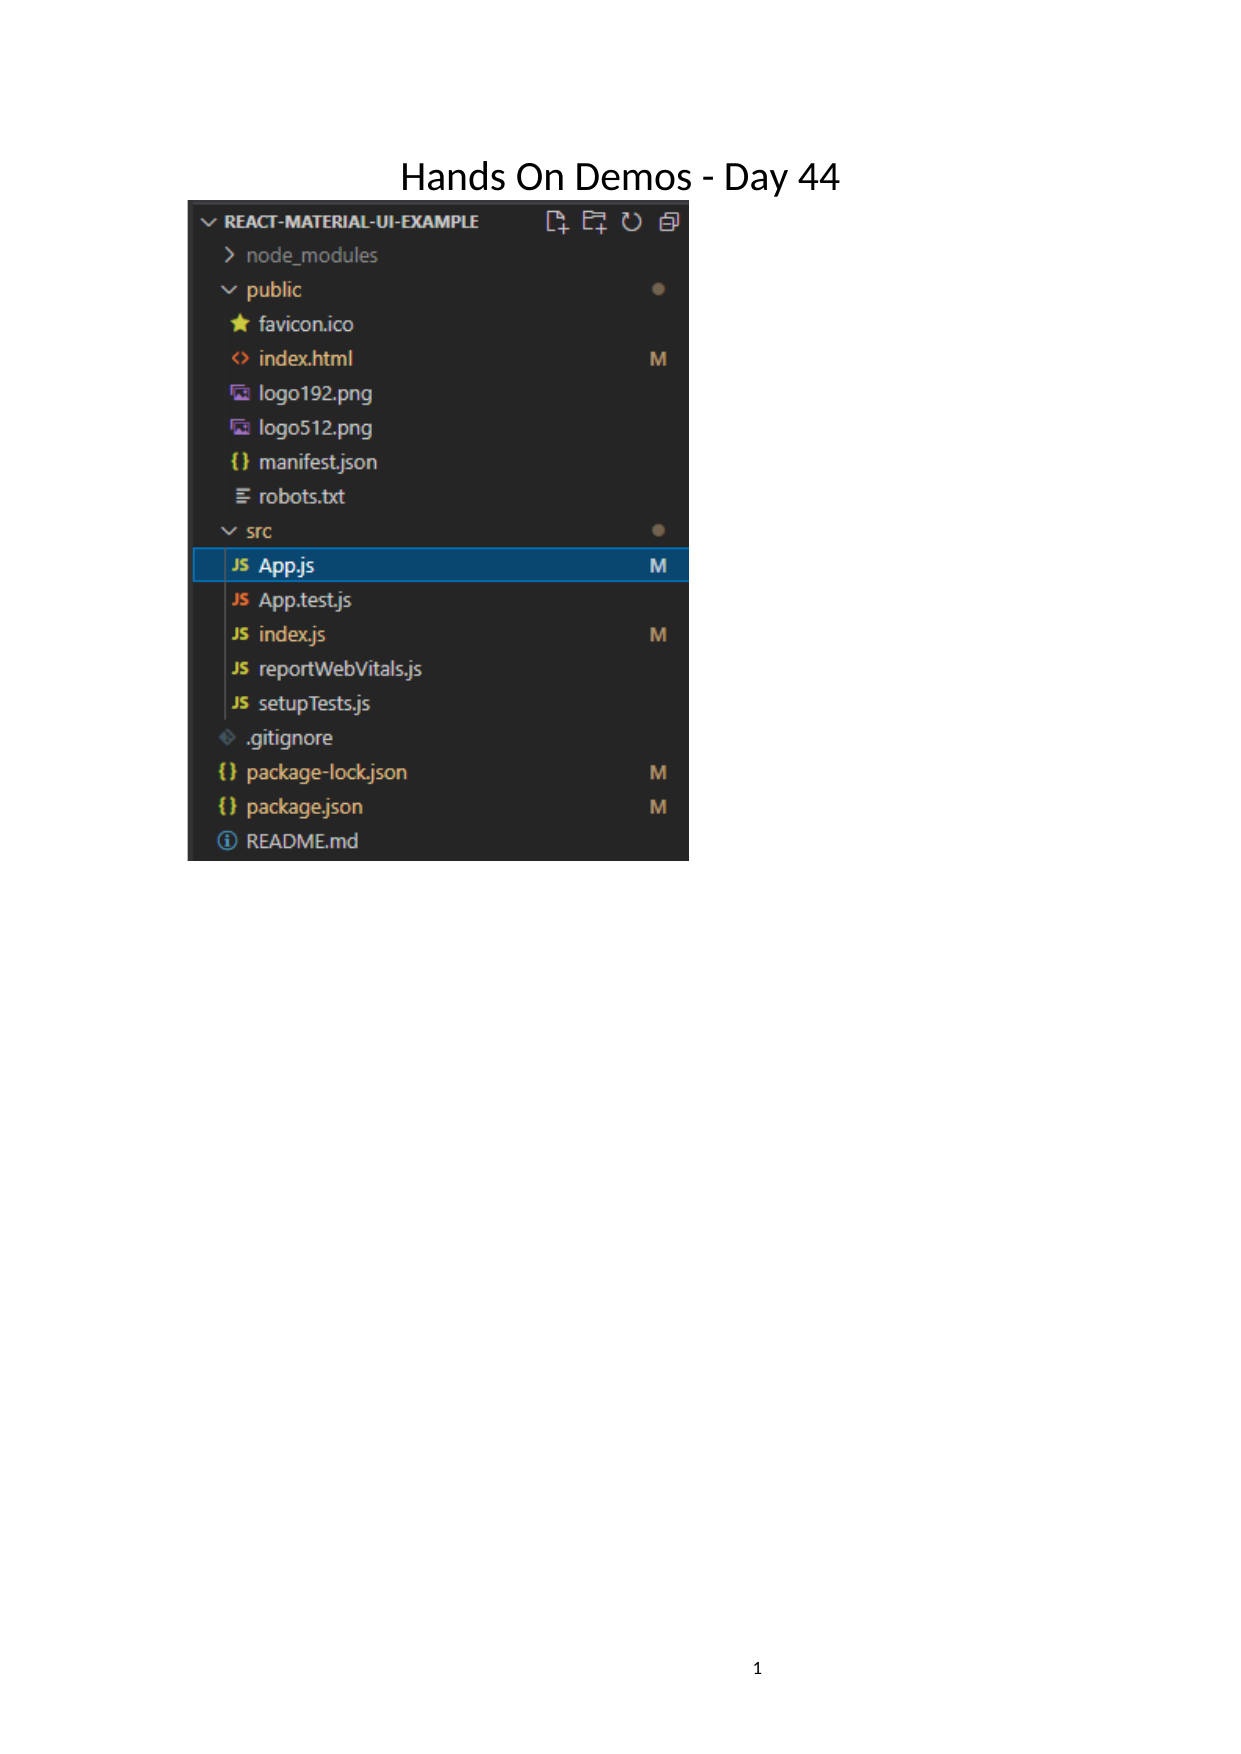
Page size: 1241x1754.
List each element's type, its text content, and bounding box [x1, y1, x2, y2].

picture [187, 200, 689, 861]
text Hands On Demos - Day 44 [187, 150, 1053, 201]
